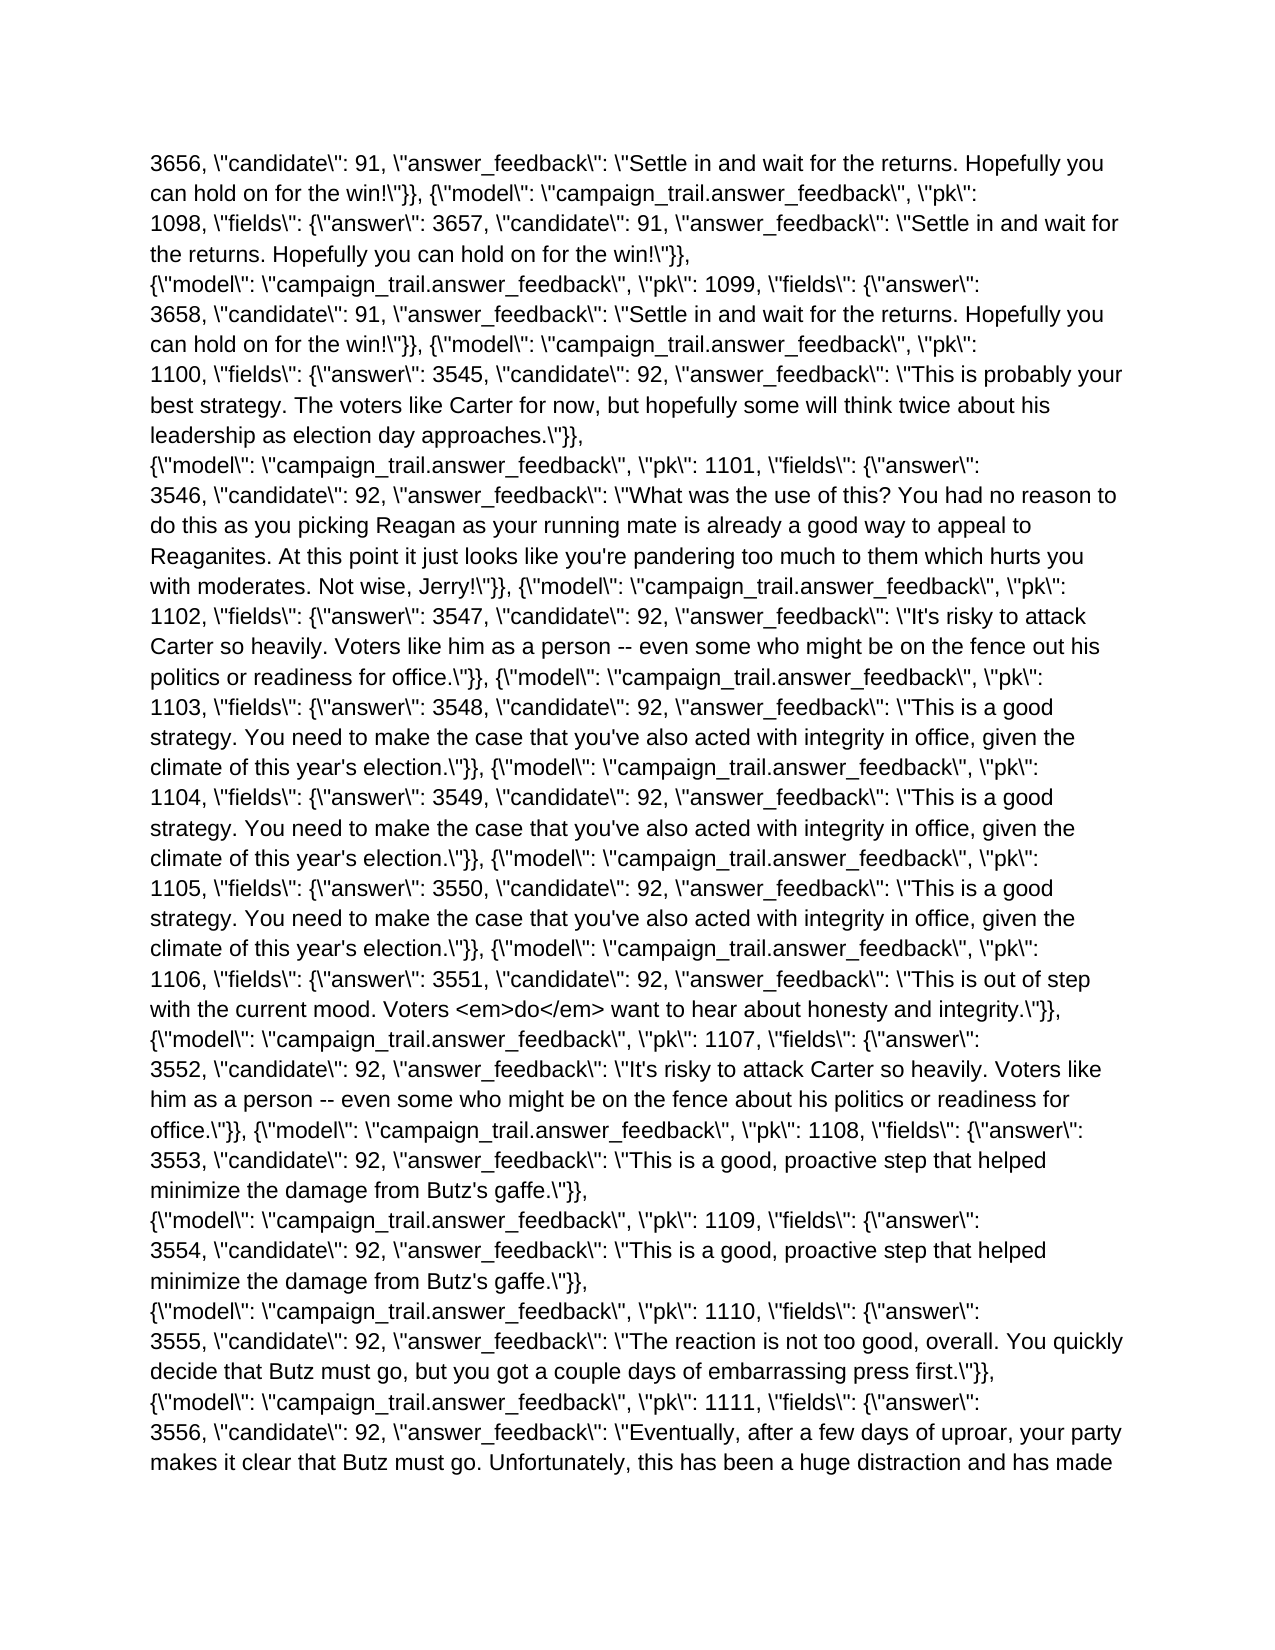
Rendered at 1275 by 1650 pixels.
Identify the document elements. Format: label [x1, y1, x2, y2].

text [150, 150, 1125, 1475]
